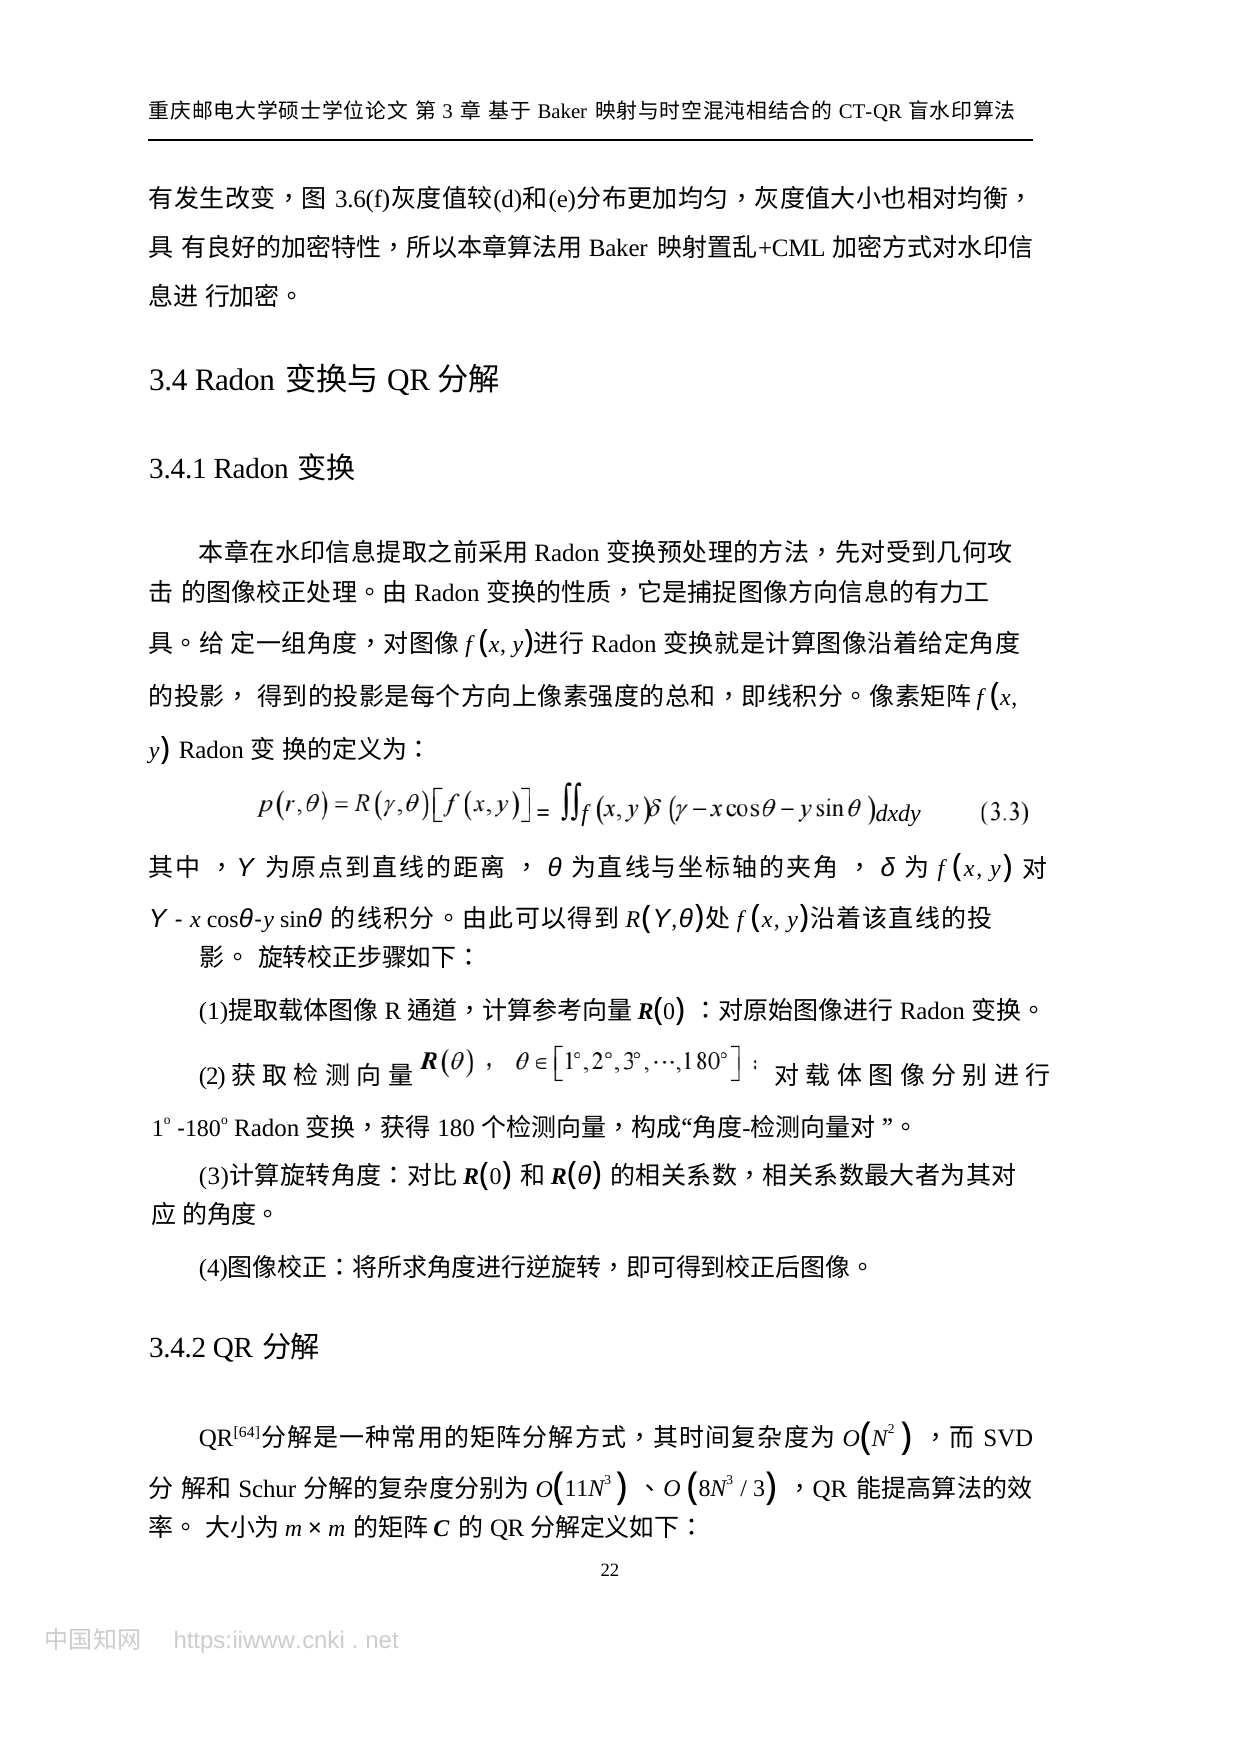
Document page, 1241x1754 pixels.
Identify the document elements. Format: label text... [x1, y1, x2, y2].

picture [981, 801, 1029, 825]
text 1o -180o Radon 变换，获得 180 个检测向量，构成“角度-检测向量对 ”。 [152, 1114, 1054, 1142]
text 其中 ，Y 为原点到直线的距离 ， θ 为直线与坐标轴的夹角 ， δ 为 f (x, y) 对 [149, 845, 1054, 884]
picture [419, 1038, 757, 1084]
text (1)提取载体图像 R 通道，计算参考向量R(0) ：对原始图像进行 Radon 变换。 [199, 987, 1054, 1027]
text 3.4 Radon 变换与 QR 分解 [149, 361, 1054, 398]
text 中国知网 https:iiwww.cnki . net [44, 1627, 1054, 1653]
text 3.4.1 Radon 变换 [149, 450, 1054, 486]
text 本章在水印信息提取之前采用Radon 变换预处理的方法，先对受到几何攻击 的图像校正处理。由 Radon 变换的性质，它是捕捉图像方向信息的有力工具。给 定一组角度，对图像f (x, y)进行 Radon 变换就是计算图像沿着给定角度的投影， 得到的投影是每个方向上像素强度的总和，即线积分。像素矩阵f (x, y) Radon 变 换的定义为： [149, 534, 1034, 769]
text Y - x cosθ-y sinθ 的线积分。由此可以得到R(Y,θ)处f (x, y)沿着该直线的投影。 旋转校正步骤如下： [148, 893, 1031, 974]
text QR[64]分解是一种常用的矩阵分解方式，其时间复杂度为O(N2 ) ，而 SVD 分 解和 Schur 分解的复杂度分别为O(11N3 ) 、O (8N3 / 3) ，QR 能提高算法的效率。 大小为m × m 的矩阵C 的 QR 分解定义如下： [148, 1404, 1033, 1544]
text 22 [600, 1563, 1054, 1580]
picture [561, 778, 582, 825]
text 3.4.2 QR 分解 [149, 1329, 1054, 1364]
text (4)图像校正：将所求角度进行逆旋转，即可得到校正后图像。 [199, 1252, 1054, 1282]
picture [596, 784, 876, 825]
text (3)计算旋转角度：对比R(0) 和R(θ) 的相关系数，相关系数最大者为其对应 的角度。 [151, 1150, 1034, 1231]
text 有发生改变，图 3.6(f)灰度值较(d)和(e)分布更加均匀，灰度值大小也相对均衡，具 有良好的加密特性，所以本章算法用Baker 映射置乱+CML 加密方式对水印信息进 行加密。 [149, 181, 1034, 313]
picture [256, 779, 530, 825]
